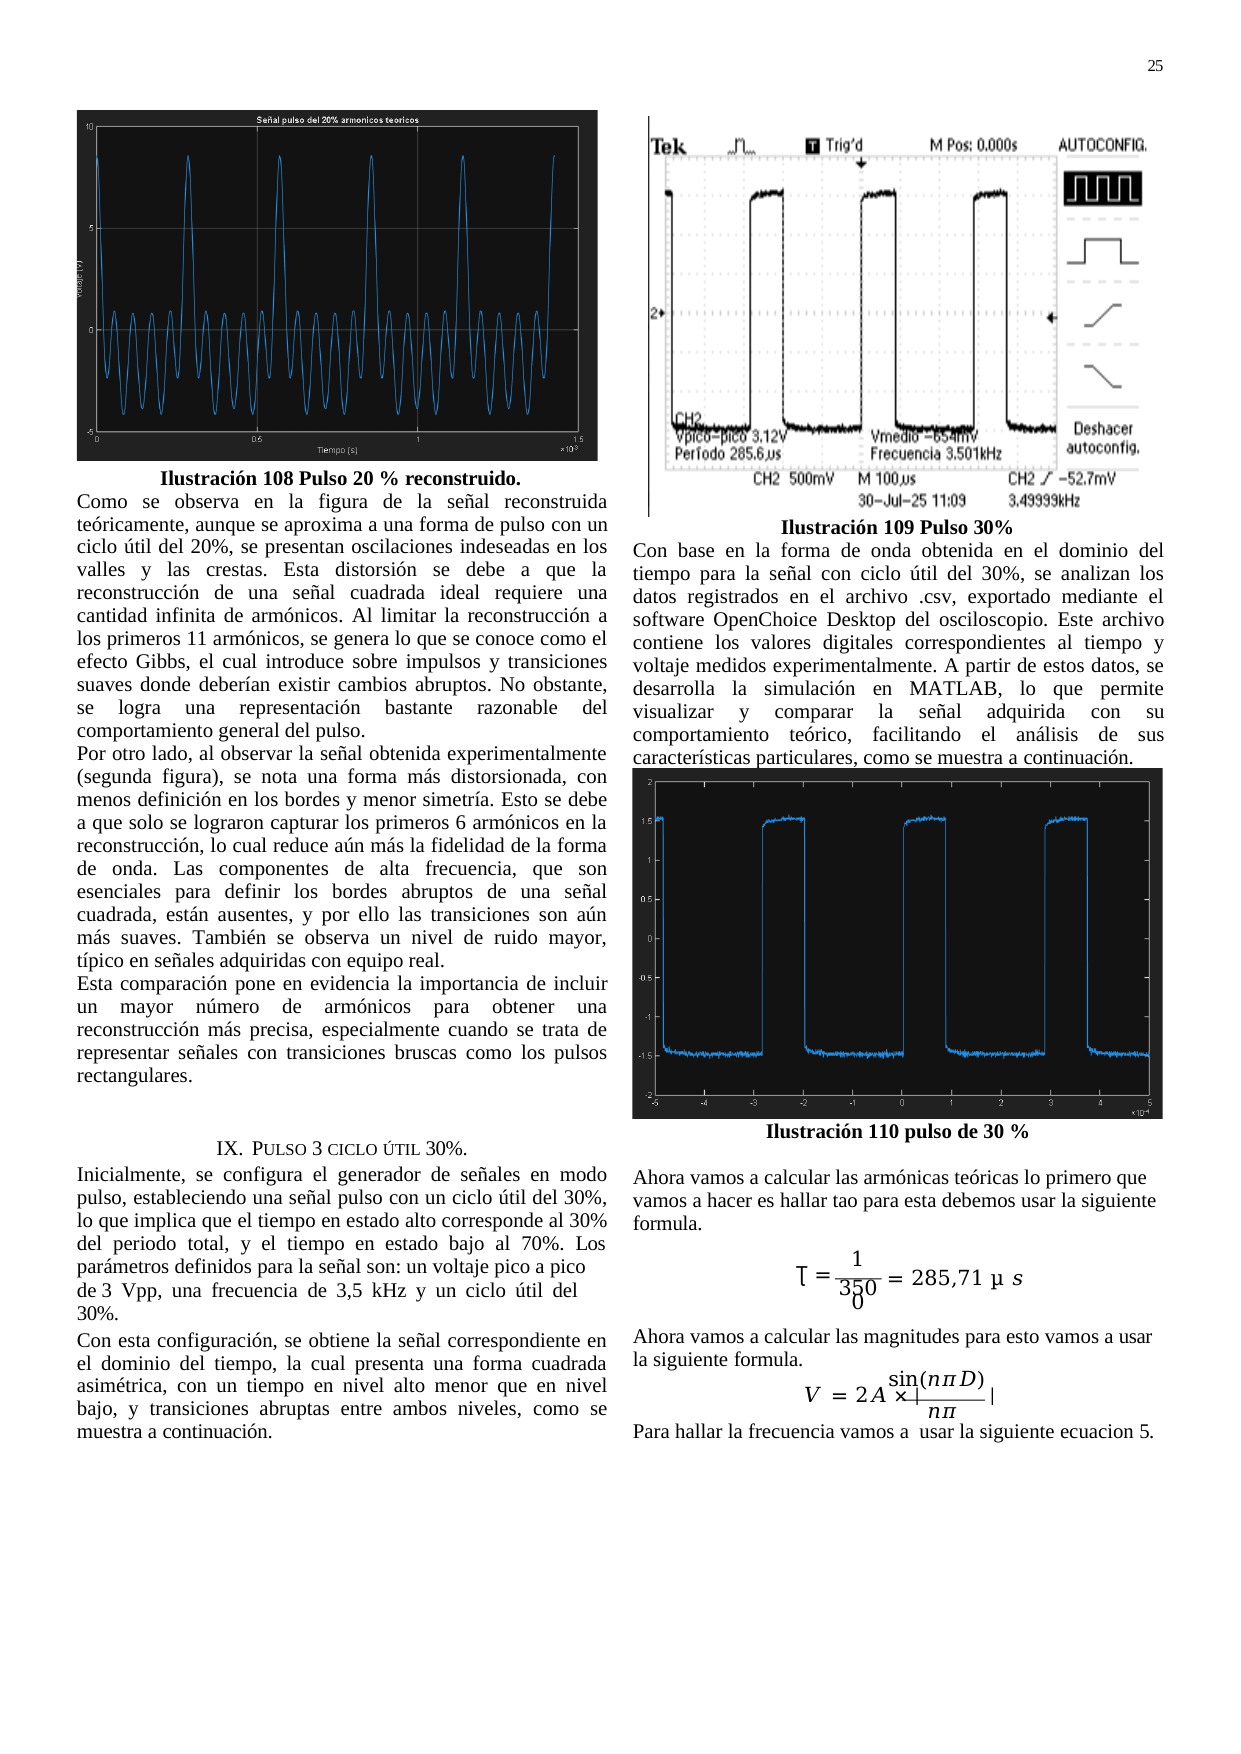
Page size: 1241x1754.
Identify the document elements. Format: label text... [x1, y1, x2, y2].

text Ahora vamos a calcular las armónicas teóricas lo primero que vamos a hacer es hallar tao para esta debemos usar la siguiente formula. [633, 1167, 1196, 1235]
text Con base en la forma de onda obtenida en el dominio del tiempo para la señal con ciclo útil del 30%, se analizan los datos registrados en el archivo .csv, exportado mediante el software OpenChoice Desktop del osciloscopio. Este archivo contiene los valores digitales correspondientes al tiempo y voltaje medidos experimentalmente. A partir de estos datos, se desarrolla la simulación en MATLAB, lo que permite visualizar y comparar la señal adquirida con su comportamiento teórico, facilitando el análisis de sus características particulares, como se muestra a continuación. [633, 539, 1164, 769]
text Para hallar la frecuencia vamos a usar la siguiente ecuacion 5. [633, 1422, 1196, 1443]
text 3500 [835, 1284, 881, 1313]
text Inicialmente, se configura el generador de señales en modo pulso, estableciendo una señal pulso con un ciclo útil del 30%, lo que implica que el tiempo en estado alto corresponde al 30% del periodo total, y el tiempo en estado bajo al 70%. Los [77, 1163, 608, 1254]
text Como se observa en la figura de la señal reconstruida teóricamente, aunque se aproxima a una forma de pulso con un ciclo útil del 20%, se presentan oscilaciones indeseadas en los valles y las crestas. Esta distorsión se debe a que la reconstrucción de una señal cuadrada ideal requiere una cantidad infinita de armónicos. Al limitar la reconstrucción a los primeros 11 armónicos, se genera lo que se conoce como el efecto Gibbs, el cual introduce sobre impulsos y transiciones suaves donde deberían existir cambios abruptos. No obstante, se logra una representación bastante razonable del comportamiento general del pulso. [77, 490, 608, 742]
text sin(𝑛𝜋𝐷) [630, 1371, 986, 1390]
text Ʈ = [803, 1269, 881, 1284]
text 1 [835, 1255, 881, 1269]
picture [76, 110, 598, 461]
subtitle Ilustración 109 Pulso 30% [781, 515, 1196, 539]
text Ahora vamos a calcular las magnitudes para esto vamos a usar [633, 1329, 1196, 1348]
picture [632, 768, 1163, 1119]
text 𝑉 = 2𝐴 × | | [630, 1390, 916, 1405]
text 𝑉 = 2𝐴 × | | [917, 1390, 992, 1405]
subtitle Ilustración 110 pulso de 30 % [766, 1119, 1196, 1143]
text Por otro lado, al observar la señal obtenida experimentalmente (segunda figura), se nota una forma más distorsionada, con menos definición en los bordes y menor simetría. Esto se debe a que solo se lograron capturar los primeros 6 armónicos en la reconstrucción, lo cual reduce aún más la fidelidad de la forma de onda. Las componentes de alta frecuencia, que son esenciales para definir los bordes abruptos de una señal cuadrada, están ausentes, y por ello las transiciones son aún más suaves. También se observa un nivel de ruido mayor, típico en señales adquiridas con equipo real. [77, 743, 607, 972]
list Pulso 3 ciclo útil 30%. [216, 1136, 608, 1159]
text Con esta configuración, se obtiene la señal correspondiente en el dominio del tiempo, la cual presenta una forma cuadrada asimétrica, con un tiempo en nivel alto menor que en nivel bajo, y transiciones abruptas entre ambos niveles, como se muestra a continuación. [77, 1329, 607, 1443]
text 𝑛𝜋 [728, 1405, 1157, 1422]
picture [648, 116, 1147, 517]
text Esta comparación pone en evidencia la importancia de incluir un mayor número de armónicos para obtener una reconstrucción más precisa, especialmente cuando se trata de representar señales con transiciones bruscas como los pulsos rectangulares. [77, 972, 608, 1087]
text la siguiente formula. [633, 1348, 1196, 1371]
text = 285,71 µ 𝑠 [887, 1265, 1196, 1290]
text Ilustración 108 Pulso 20 % reconstruido. [160, 466, 608, 490]
text parámetros definidos para la señal son: un voltaje pico a pico de 3 Vpp, una frecuencia de 3,5 kHz y un ciclo útil del 30%. [77, 1255, 607, 1325]
